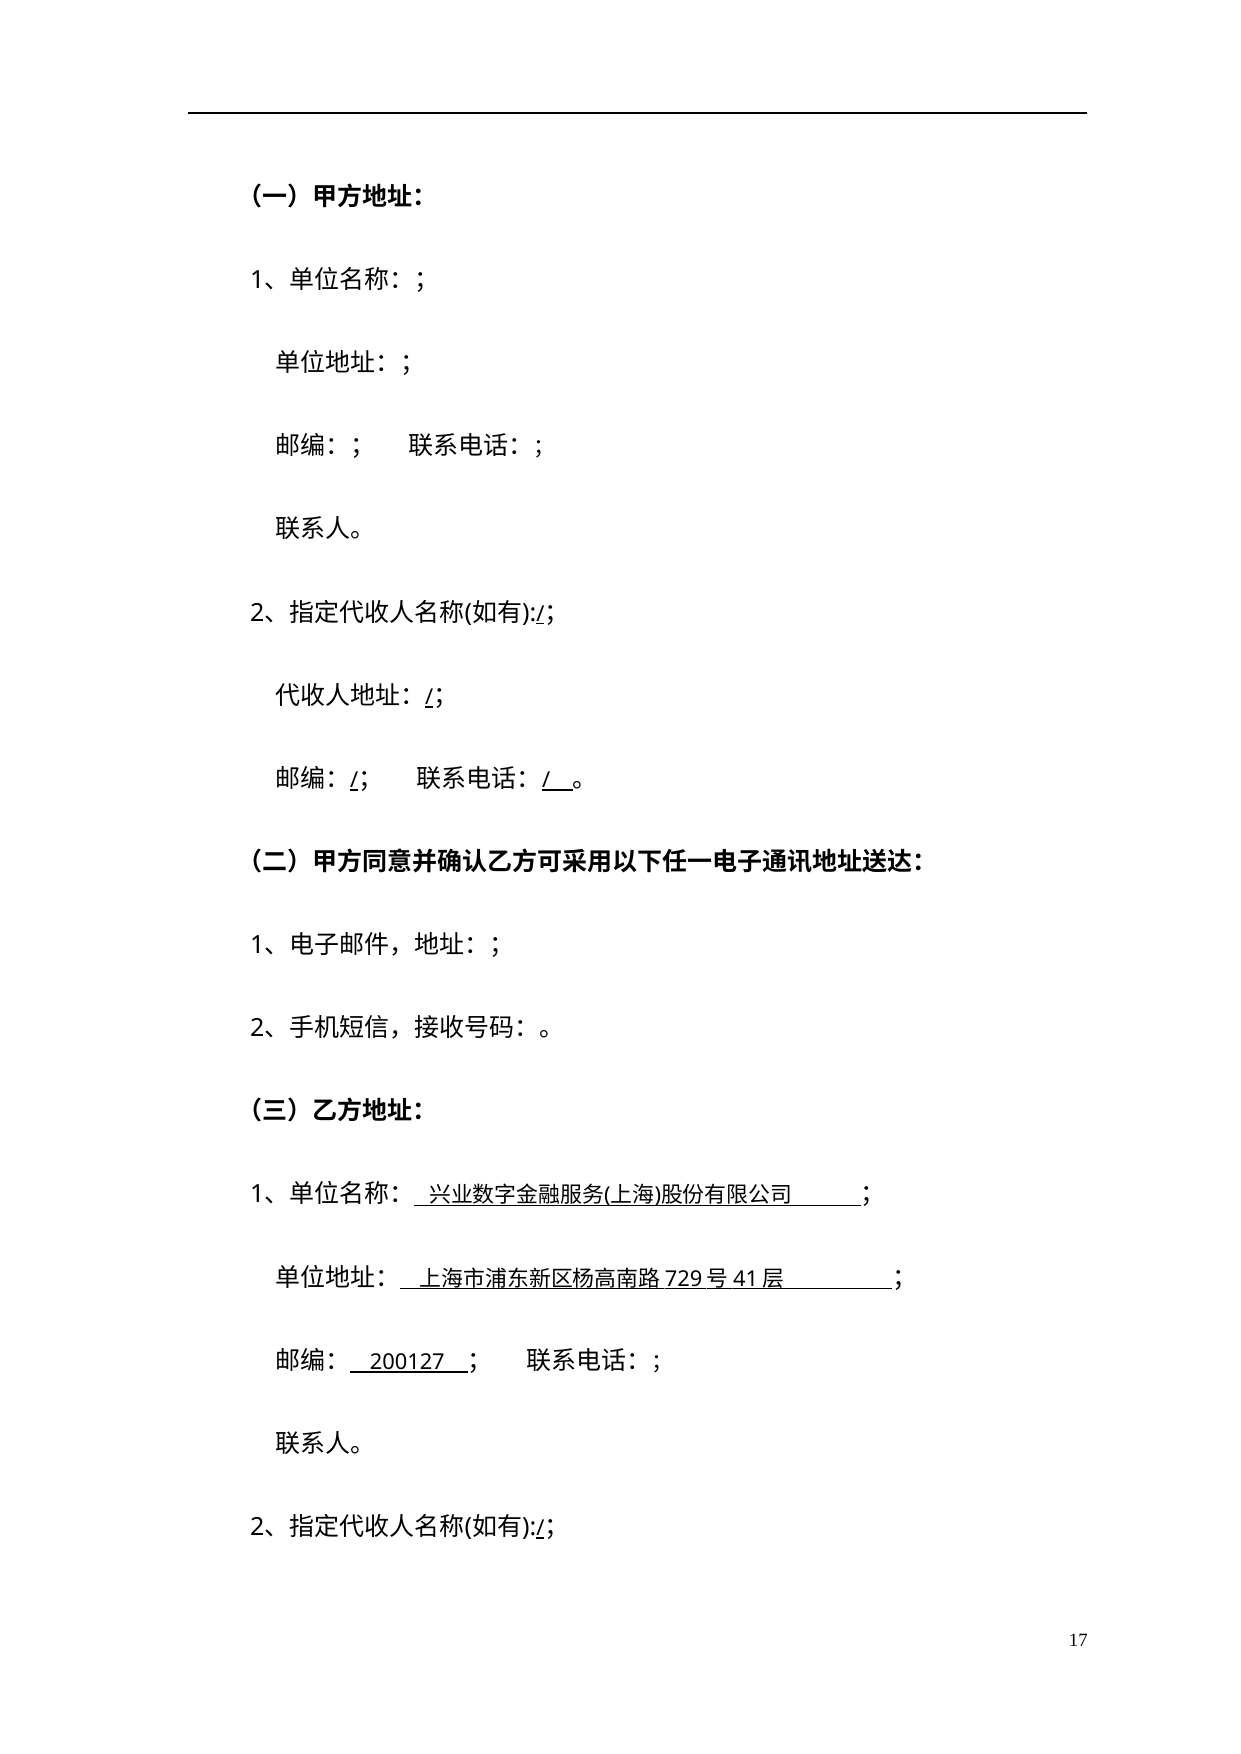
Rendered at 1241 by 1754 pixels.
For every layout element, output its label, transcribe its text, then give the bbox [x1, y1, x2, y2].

text 邮编： 200127 ； 联系电话：； [187, 1326, 1087, 1391]
text 邮编：/； 联系电话：/ 。 [187, 744, 1087, 809]
text （三）乙方地址： [187, 1076, 1087, 1141]
text 联系人。 [187, 494, 1087, 559]
text 单位地址： 上海市浦东新区杨高南路729号41层 ； [187, 1243, 1087, 1308]
text 1、单位名称：； [187, 245, 1087, 310]
text 2、指定代收人名称(如有):/； [187, 578, 1087, 643]
text 2、手机短信，接收号码：。 [187, 993, 1087, 1058]
text （二）甲方同意并确认乙方可采用以下任一电子通讯地址送达： [187, 827, 1087, 892]
text 1、电子邮件，地址：； [187, 910, 1087, 975]
text 1、单位名称： 兴业数字金融服务(上海)股份有限公司 ； [187, 1159, 1087, 1224]
text 联系人。 [187, 1409, 1087, 1474]
text 邮编：； 联系电话：； [187, 411, 1087, 476]
text 2、指定代收人名称(如有):/； [187, 1492, 1087, 1557]
text 单位地址：； [187, 328, 1087, 393]
text 代收人地址：/； [187, 661, 1087, 726]
text （一）甲方地址： [187, 162, 1087, 227]
